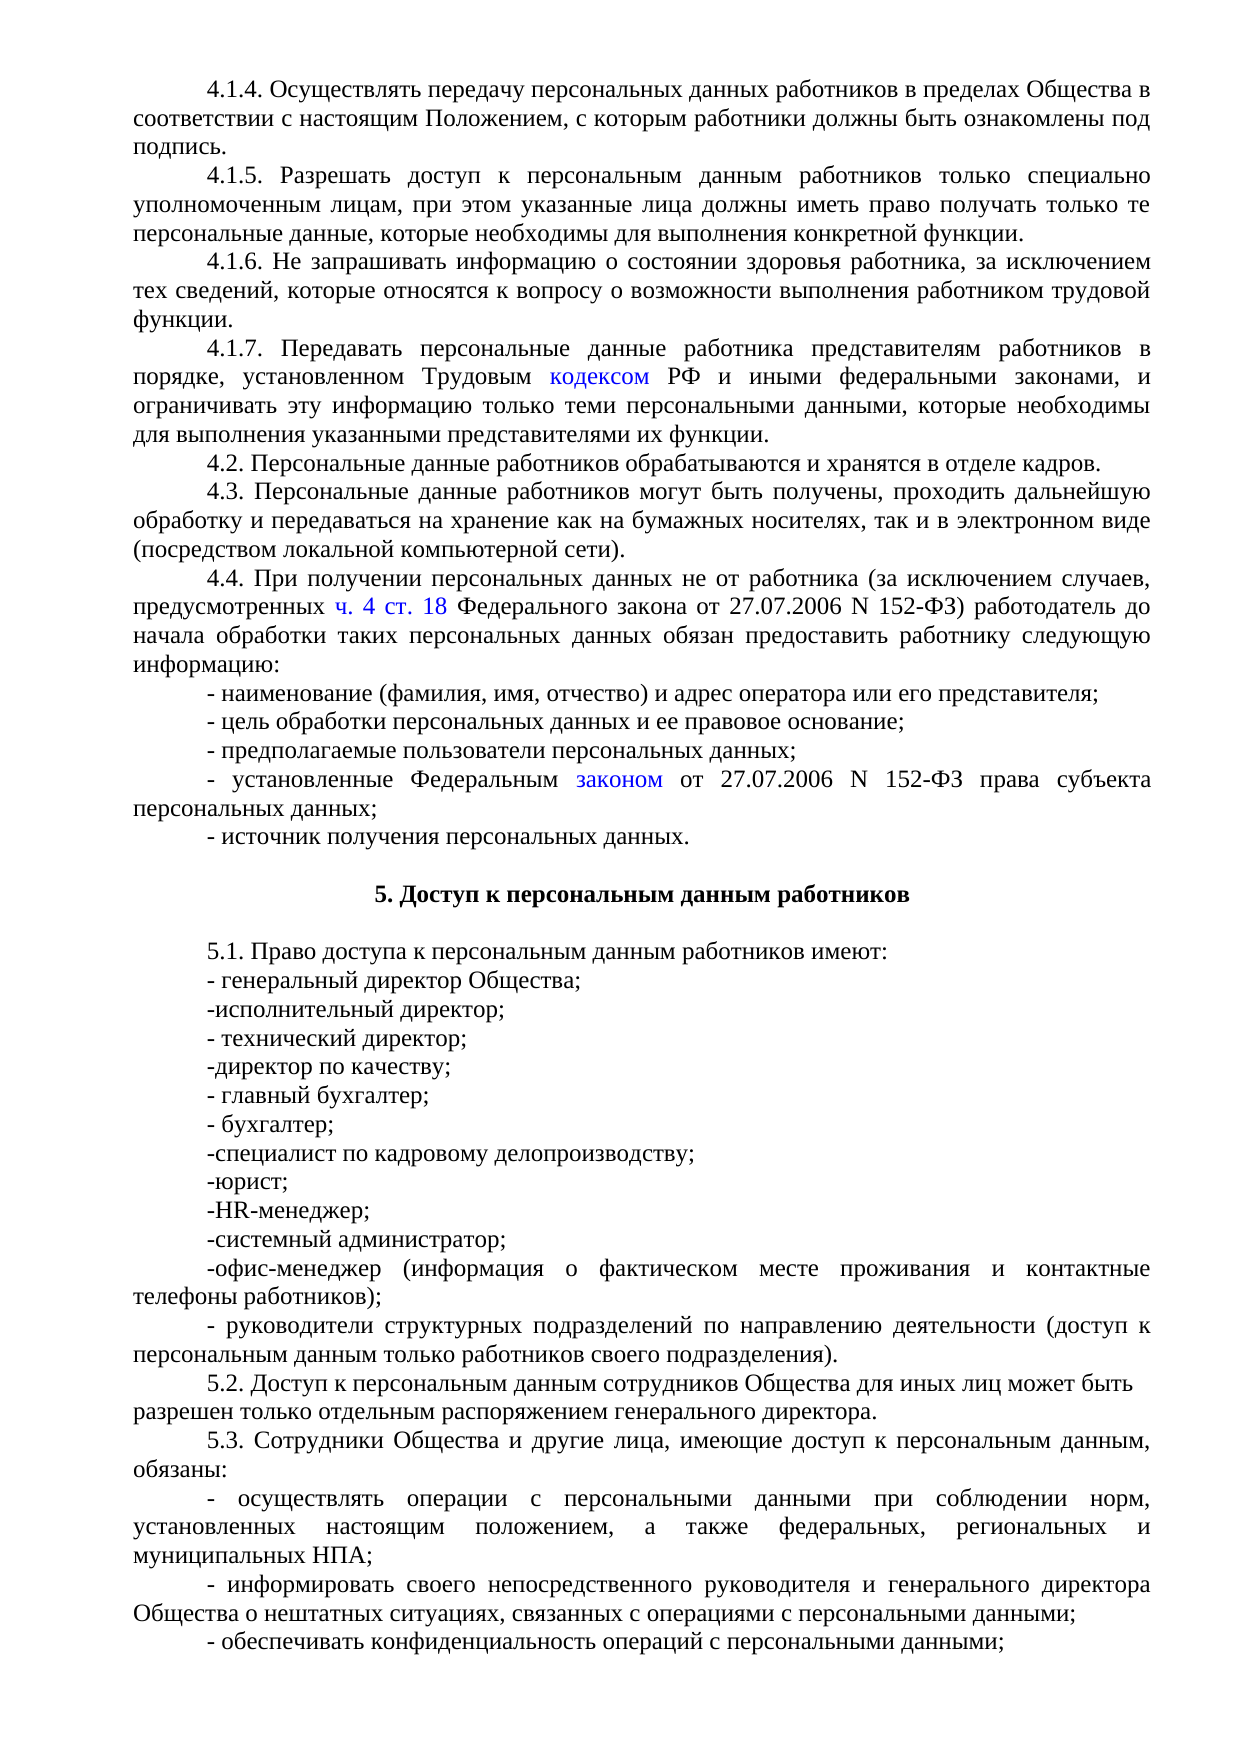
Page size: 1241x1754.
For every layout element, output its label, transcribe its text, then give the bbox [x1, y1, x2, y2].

text - цель обработки персональных данных и ее правовое основание; [133, 706, 1152, 735]
text 4.2. Персональные данные работников обрабатываются и хранятся в отделе кадров. [133, 448, 1152, 476]
text - осуществлять операции с персональными данными при соблюдении норм, установленных настоящим положением, а также федеральных, региональных и муниципальных НПА; [133, 1483, 1152, 1569]
text - технический директор; [133, 1023, 1152, 1051]
text 4.4. При получении персональных данных не от работника (за исключением случаев, предусмотренных ч. 4 ст. 18 Федерального закона от 27.07.2006 N 152-ФЗ) работодатель до начала обработки таких персональных данных обязан предоставить работнику следующую информацию: [133, 563, 1152, 678]
text -юрист; [133, 1166, 1152, 1195]
text -специалист по кадровому делопроизводству; [133, 1138, 1152, 1166]
text 5.1. Право доступа к персональным данным работников имеют: [133, 936, 1152, 965]
text 5. Доступ к персональным данным работников [133, 879, 1152, 908]
text -системный администратор; [133, 1224, 1152, 1253]
text -директор по качеству; [133, 1051, 1152, 1080]
text - предполагаемые пользователи персональных данных; [133, 735, 1152, 764]
text - установленные Федеральным законом от 27.07.2006 N 152-ФЗ права субъекта персональных данных; [133, 764, 1152, 821]
text 4.1.5. Разрешать доступ к персональным данным работников только специально уполномоченным лицам, при этом указанные лица должны иметь право получать только те персональные данные, которые необходимы для выполнения конкретной функции. [133, 160, 1152, 246]
text 4.1.7. Передавать персональные данные работника представителям работников в порядке, установленном Трудовым кодексом РФ и иными федеральными законами, и ограничивать эту информацию только теми персональными данными, которые необходимы для выполнения указанными представителями их функции. [133, 333, 1152, 448]
text -HR-менеджер; [133, 1195, 1152, 1224]
text -офис-менеджер (информация о фактическом месте проживания и контактные телефоны работников); [133, 1253, 1152, 1310]
text - наименование (фамилия, имя, отчество) и адрес оператора или его представителя; [133, 678, 1152, 706]
text - информировать своего непосредственного руководителя и генерального директора Общества о нештатных ситуациях, связанных с операциями с персональными данными; [133, 1569, 1152, 1626]
text -исполнительный директор; [133, 994, 1152, 1023]
text - генеральный директор Общества; [133, 965, 1152, 994]
text - руководители структурных подразделений по направлению деятельности (доступ к персональным данным только работников своего подразделения). [133, 1310, 1152, 1368]
text 4.1.6. Не запрашивать информацию о состоянии здоровья работника, за исключением тех сведений, которые относятся к вопросу о возможности выполнения работником трудовой функции. [133, 246, 1152, 333]
text 4.3. Персональные данные работников могут быть получены, проходить дальнейшую обработку и передаваться на хранение как на бумажных носителях, так и в электронном виде (посредством локальной компьютерной сети). [133, 476, 1152, 563]
text 5.3. Сотрудники Общества и другие лица, имеющие доступ к персональным данным, обязаны: [133, 1425, 1152, 1483]
text 5.2. Доступ к персональным данным сотрудников Общества для иных лиц может быть разрешен только отдельным распоряжением генерального директора. [133, 1368, 1152, 1425]
text - главный бухгалтер; [133, 1080, 1152, 1109]
text - бухгалтер; [133, 1109, 1152, 1138]
text 4.1.4. Осуществлять передачу персональных данных работников в пределах Общества в соответствии с настоящим Положением, с которым работники должны быть ознакомлены под подпись. [133, 74, 1152, 160]
text - обеспечивать конфиденциальность операций с персональными данными; [133, 1626, 1152, 1655]
text - источник получения персональных данных. [133, 821, 1152, 850]
